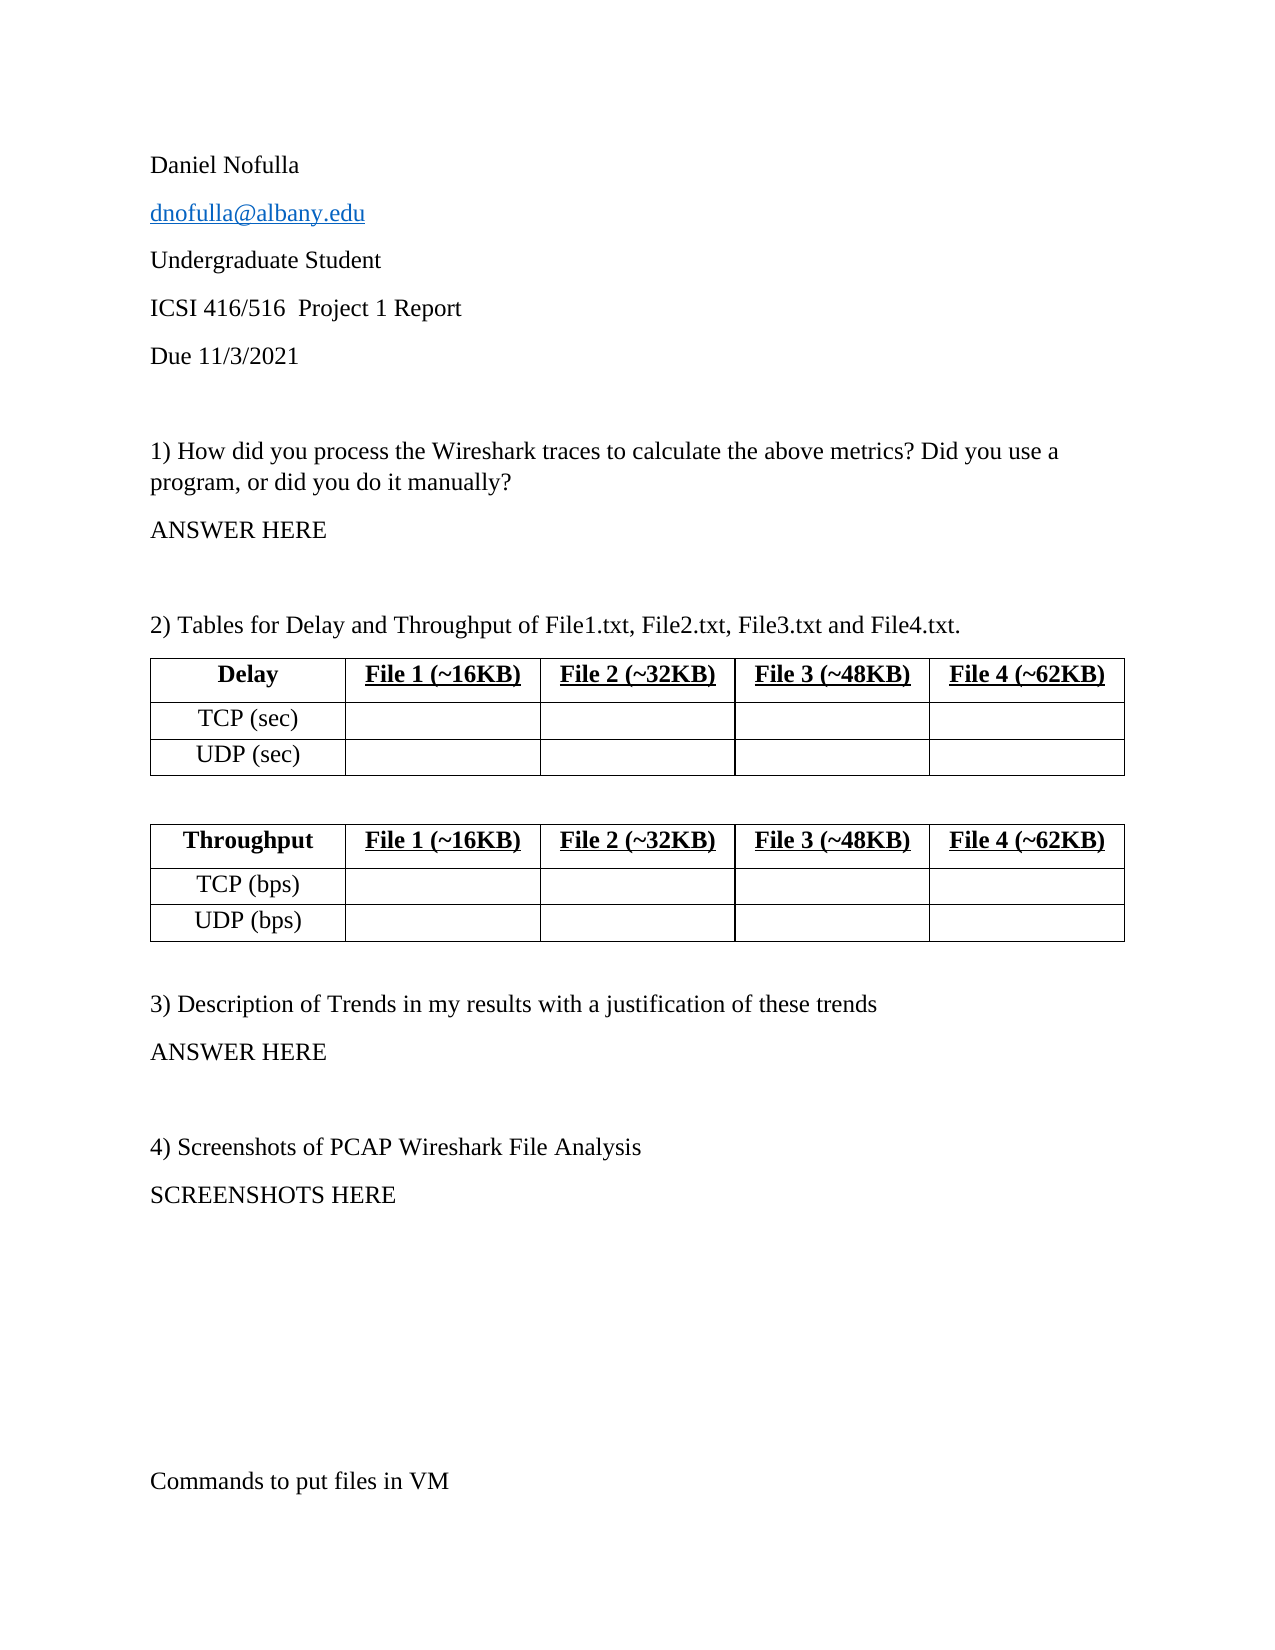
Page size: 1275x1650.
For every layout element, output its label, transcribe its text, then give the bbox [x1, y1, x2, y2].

text 3) Description of Trends in my results with a justification of these trends [150, 989, 1125, 1018]
text 4) Screenshots of PCAP Wireshark File Analysis [150, 1132, 1125, 1161]
table_cell UDP (bps) [151, 905, 345, 941]
text Commands to put files in VM [150, 1466, 1125, 1495]
table_header File 1 (~16KB) [346, 825, 540, 868]
text SCREENSHOTS HERE [150, 1180, 1125, 1209]
table_header File 4 (~62KB) [930, 659, 1124, 702]
table_cell [736, 703, 929, 738]
text ICSI 416/516 Project 1 Report [150, 293, 1125, 322]
table_cell [541, 740, 734, 775]
table_cell [346, 703, 540, 738]
table_cell [930, 703, 1124, 738]
table_cell [541, 703, 734, 738]
table_header File 4 (~62KB) [930, 825, 1124, 868]
text Undergraduate Student [150, 245, 1125, 274]
text Due 11/3/2021 [150, 341, 1125, 369]
table_cell [736, 740, 929, 775]
table_header File 3 (~48KB) [736, 825, 929, 868]
table_header File 2 (~32KB) [541, 659, 734, 702]
table_header Throughput [151, 825, 345, 868]
text ANSWER HERE [150, 1037, 1125, 1066]
table_cell [736, 869, 929, 904]
table_cell UDP (sec) [151, 740, 345, 775]
text Daniel Nofulla [150, 150, 1125, 179]
table_cell [346, 905, 540, 941]
table_cell [930, 740, 1124, 775]
table_cell [541, 905, 734, 941]
text dnofulla@albany.edu [150, 198, 1125, 226]
text 2) Tables for Delay and Throughput of File1.txt, File2.txt, File3.txt and File4.txt. [150, 610, 1125, 639]
table_header File 3 (~48KB) [736, 659, 929, 702]
table_header Delay [151, 659, 345, 702]
table_cell [736, 905, 929, 941]
table_header File 2 (~32KB) [541, 825, 734, 868]
table_cell [346, 869, 540, 904]
table_cell [930, 869, 1124, 904]
table_cell [930, 905, 1124, 941]
table_cell [541, 869, 734, 904]
table_header File 1 (~16KB) [346, 659, 540, 702]
text 1) How did you process the Wireshark traces to calculate the above metrics? Did you use a program, or did you do it manually? [150, 436, 1125, 496]
text ANSWER HERE [150, 515, 1125, 544]
table_cell TCP (bps) [151, 869, 345, 904]
table_cell [346, 740, 540, 775]
table_cell TCP (sec) [151, 703, 345, 738]
